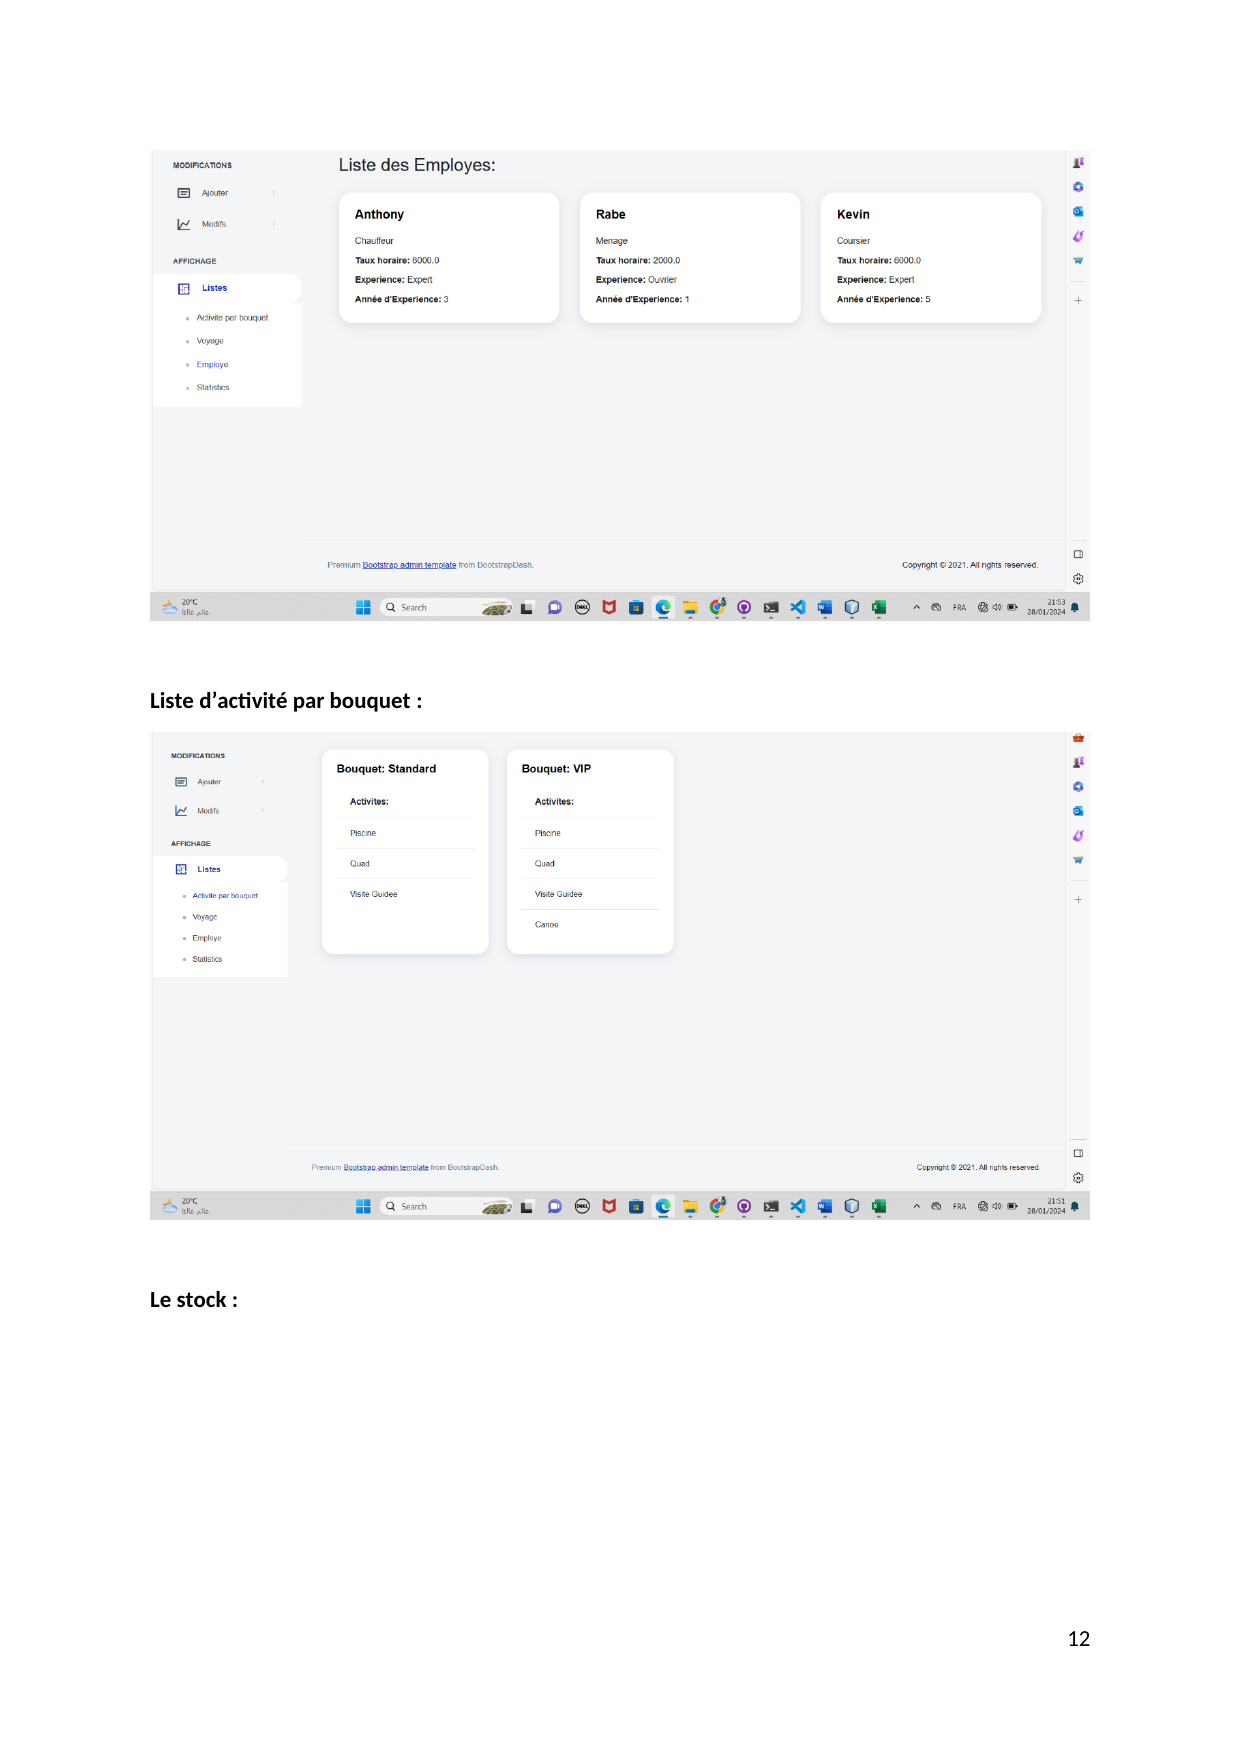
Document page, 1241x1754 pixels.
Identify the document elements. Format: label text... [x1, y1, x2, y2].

picture [150, 732, 1091, 1220]
text Le stock : [150, 1286, 1090, 1314]
text Liste d’activité par bouquet : [150, 686, 1090, 714]
picture [150, 150, 1091, 621]
